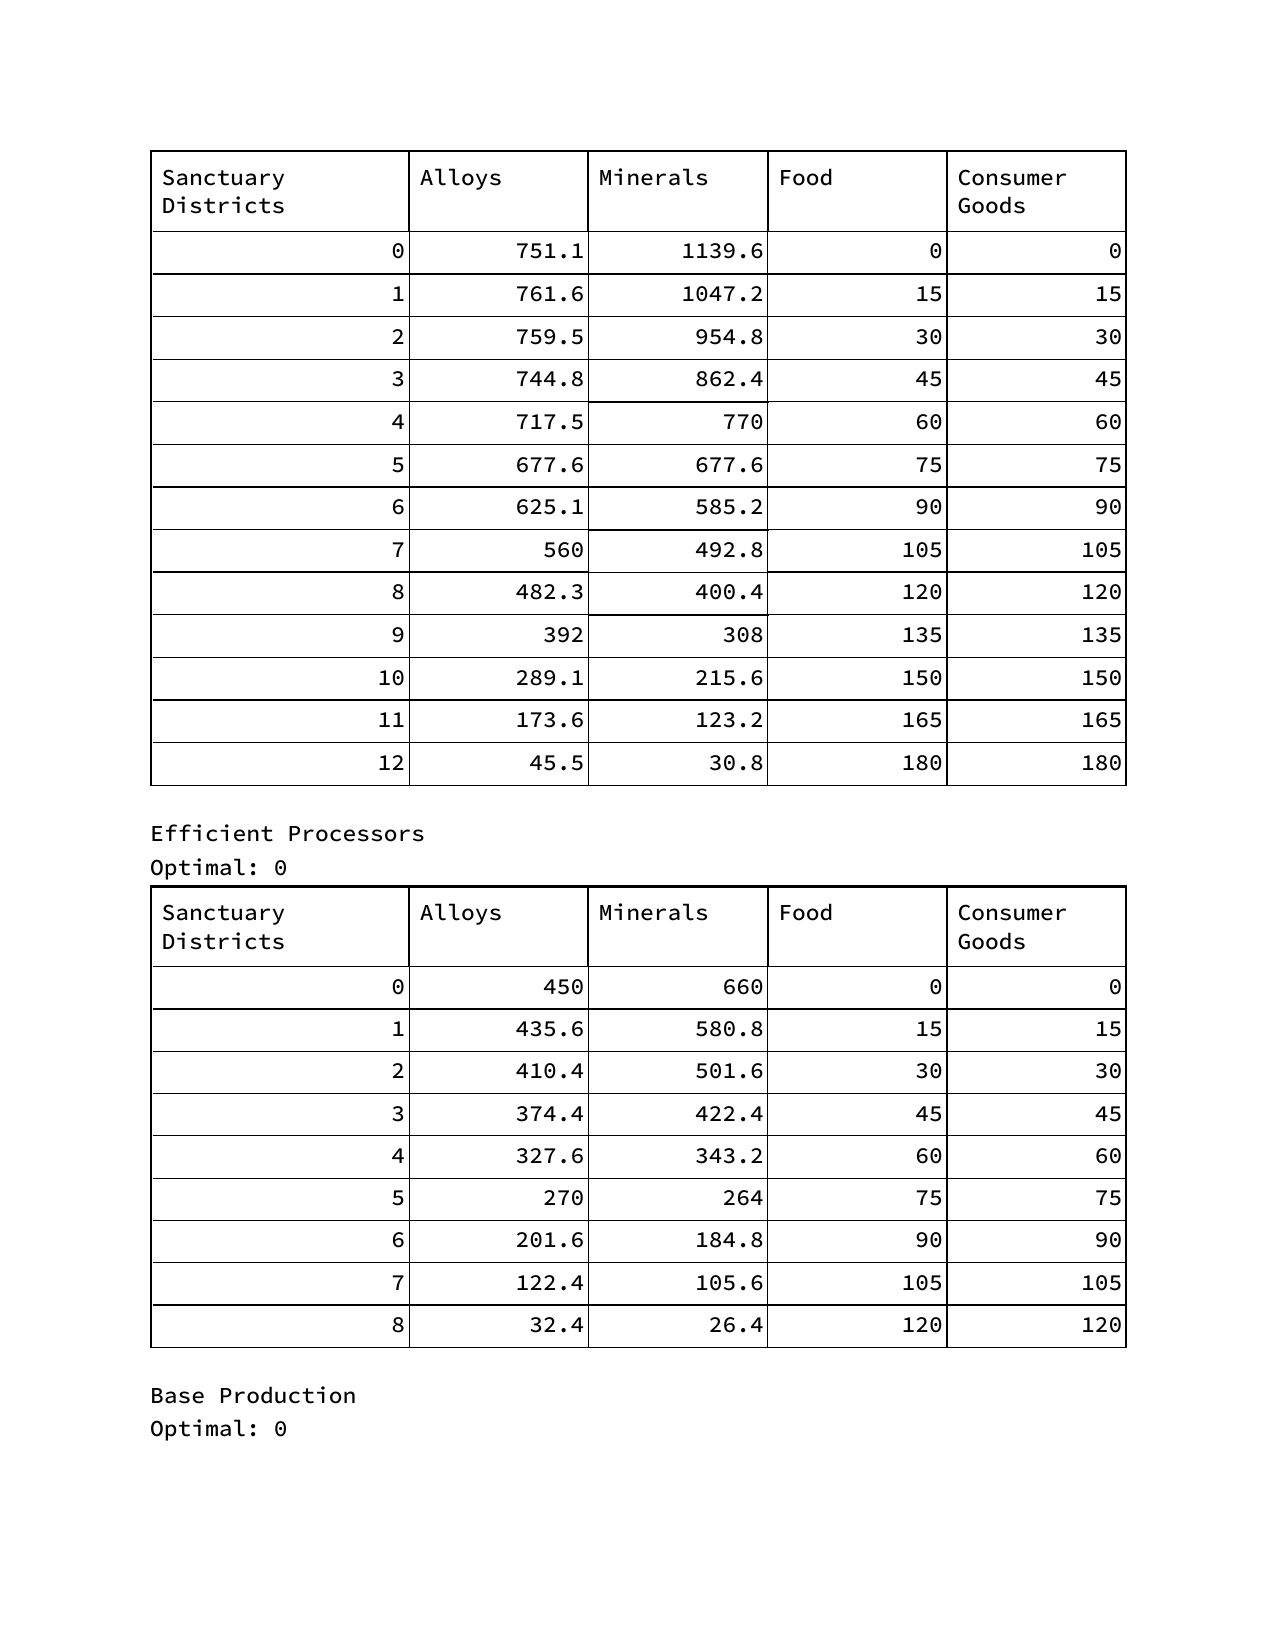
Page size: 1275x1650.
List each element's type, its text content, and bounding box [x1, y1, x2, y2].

table_cell 135 [948, 615, 1125, 657]
table_cell 90 [768, 488, 946, 529]
table_cell 744.8 [410, 360, 588, 401]
table_cell 90 [948, 488, 1125, 529]
table_header Food [769, 152, 946, 231]
table_cell 45 [768, 360, 946, 401]
table_header Alloys [410, 152, 587, 231]
table_cell 11 [152, 700, 409, 742]
table_cell 5 [152, 445, 409, 486]
table_cell 75 [768, 1179, 946, 1220]
table_cell 26.4 [589, 1306, 767, 1347]
table_cell 45 [948, 360, 1125, 401]
table_cell 10 [152, 658, 409, 699]
table_cell 165 [948, 701, 1125, 742]
table_cell 30 [768, 1052, 946, 1093]
table_cell 30.8 [589, 743, 767, 784]
table_cell 75 [948, 445, 1125, 486]
table_header Minerals [589, 152, 767, 231]
table_cell 0 [768, 967, 946, 1008]
table_cell 30 [948, 317, 1125, 358]
table_cell 120 [768, 1306, 946, 1347]
table_cell 45 [768, 1094, 946, 1135]
table_header Sanctuary Districts [152, 888, 408, 966]
table_cell 105 [768, 530, 946, 571]
table_cell 180 [948, 743, 1125, 784]
table_cell 3 [152, 1094, 409, 1135]
table_cell 400.4 [589, 573, 767, 614]
table_cell 0 [152, 232, 409, 273]
table_cell 392 [410, 615, 588, 657]
table_cell 264 [589, 1179, 767, 1220]
table_cell 45.5 [410, 743, 588, 784]
table_cell 105 [948, 1263, 1125, 1304]
table_cell 150 [768, 658, 946, 699]
text Optimal: 0 [150, 852, 1125, 881]
table_cell 1047.2 [589, 275, 767, 316]
table_cell 120 [948, 573, 1125, 614]
table_cell 105.6 [589, 1263, 767, 1304]
table_cell 75 [768, 445, 946, 486]
table_cell 4 [152, 1136, 409, 1177]
table_cell 201.6 [410, 1221, 588, 1262]
table_cell 135 [768, 615, 946, 657]
table_cell 75 [948, 1179, 1125, 1220]
table_cell 165 [768, 701, 946, 742]
table_cell 770 [589, 403, 767, 444]
table_cell 30 [948, 1052, 1125, 1093]
table_cell 327.6 [410, 1136, 588, 1177]
table_cell 12 [152, 743, 409, 784]
table_cell 180 [768, 743, 946, 784]
table_cell 15 [948, 1010, 1125, 1051]
table_cell 482.3 [410, 573, 588, 614]
table_cell 215.6 [589, 658, 767, 699]
table_cell 0 [948, 232, 1125, 273]
table_cell 123.2 [589, 701, 767, 742]
table_cell 492.8 [589, 531, 767, 571]
table_cell 0 [152, 967, 409, 1008]
table_cell 270 [410, 1179, 588, 1220]
table_cell 410.4 [410, 1052, 588, 1093]
table_cell 580.8 [589, 1010, 767, 1051]
table_header Consumer Goods [948, 888, 1125, 966]
table_cell 1 [152, 274, 409, 316]
table_cell 30 [768, 317, 946, 358]
table_cell 32.4 [410, 1306, 588, 1347]
table_cell 9 [152, 615, 409, 657]
table_cell 90 [768, 1221, 946, 1262]
table_cell 8 [152, 1305, 409, 1347]
table_cell 343.2 [589, 1136, 767, 1177]
table_cell 759.5 [410, 317, 588, 358]
table_header Minerals [589, 888, 767, 966]
table_cell 1 [152, 1009, 409, 1051]
table_header Food [769, 888, 946, 966]
table_cell 60 [768, 402, 946, 444]
table_cell 120 [948, 1306, 1125, 1347]
table_cell 5 [152, 1179, 409, 1220]
table_cell 0 [768, 232, 946, 273]
table_cell 60 [768, 1136, 946, 1177]
table_cell 308 [589, 616, 767, 657]
table_cell 15 [768, 275, 946, 316]
table_header Alloys [410, 888, 587, 966]
table_cell 45 [948, 1094, 1125, 1135]
table_cell 15 [948, 275, 1125, 316]
table_cell 60 [948, 1136, 1125, 1177]
table_cell 422.4 [589, 1094, 767, 1135]
table_cell 3 [152, 360, 409, 401]
table_cell 560 [410, 530, 588, 571]
table_cell 677.6 [410, 445, 588, 486]
table_cell 150 [948, 658, 1125, 699]
table_cell 751.1 [410, 232, 588, 273]
table_header Consumer Goods [948, 152, 1125, 231]
table_cell 60 [948, 402, 1125, 444]
table_cell 450 [410, 967, 588, 1008]
table_cell 105 [948, 530, 1125, 571]
table_header Sanctuary Districts [152, 152, 408, 231]
table_cell 184.8 [589, 1221, 767, 1262]
table_cell 173.6 [410, 701, 588, 742]
table_cell 7 [152, 1263, 409, 1304]
text Base Production [150, 1381, 1125, 1410]
table_cell 2 [152, 1052, 409, 1093]
table_cell 585.2 [589, 488, 767, 529]
table_cell 374.4 [410, 1094, 588, 1135]
table_cell 862.4 [589, 360, 767, 401]
table_cell 761.6 [410, 275, 588, 316]
table_cell 660 [589, 967, 767, 1008]
table_cell 289.1 [410, 658, 588, 699]
text Efficient Processors [150, 819, 1125, 848]
table_cell 6 [152, 487, 409, 529]
table_cell 105 [768, 1263, 946, 1304]
text Optimal: 0 [150, 1414, 1125, 1443]
table_cell 0 [948, 967, 1125, 1008]
table_cell 122.4 [410, 1263, 588, 1304]
table_cell 2 [152, 317, 409, 358]
table_cell 501.6 [589, 1052, 767, 1093]
table_cell 15 [768, 1010, 946, 1051]
table_cell 90 [948, 1221, 1125, 1262]
table_cell 8 [152, 572, 409, 614]
table_cell 677.6 [589, 445, 767, 486]
table_cell 6 [152, 1221, 409, 1262]
table_cell 625.1 [410, 488, 588, 529]
table_cell 4 [152, 402, 409, 444]
table_cell 1139.6 [589, 232, 767, 273]
table_cell 7 [152, 530, 409, 571]
table_cell 435.6 [410, 1010, 588, 1051]
table_cell 717.5 [410, 402, 588, 444]
table_cell 954.8 [589, 317, 767, 358]
table_cell 120 [768, 573, 946, 614]
